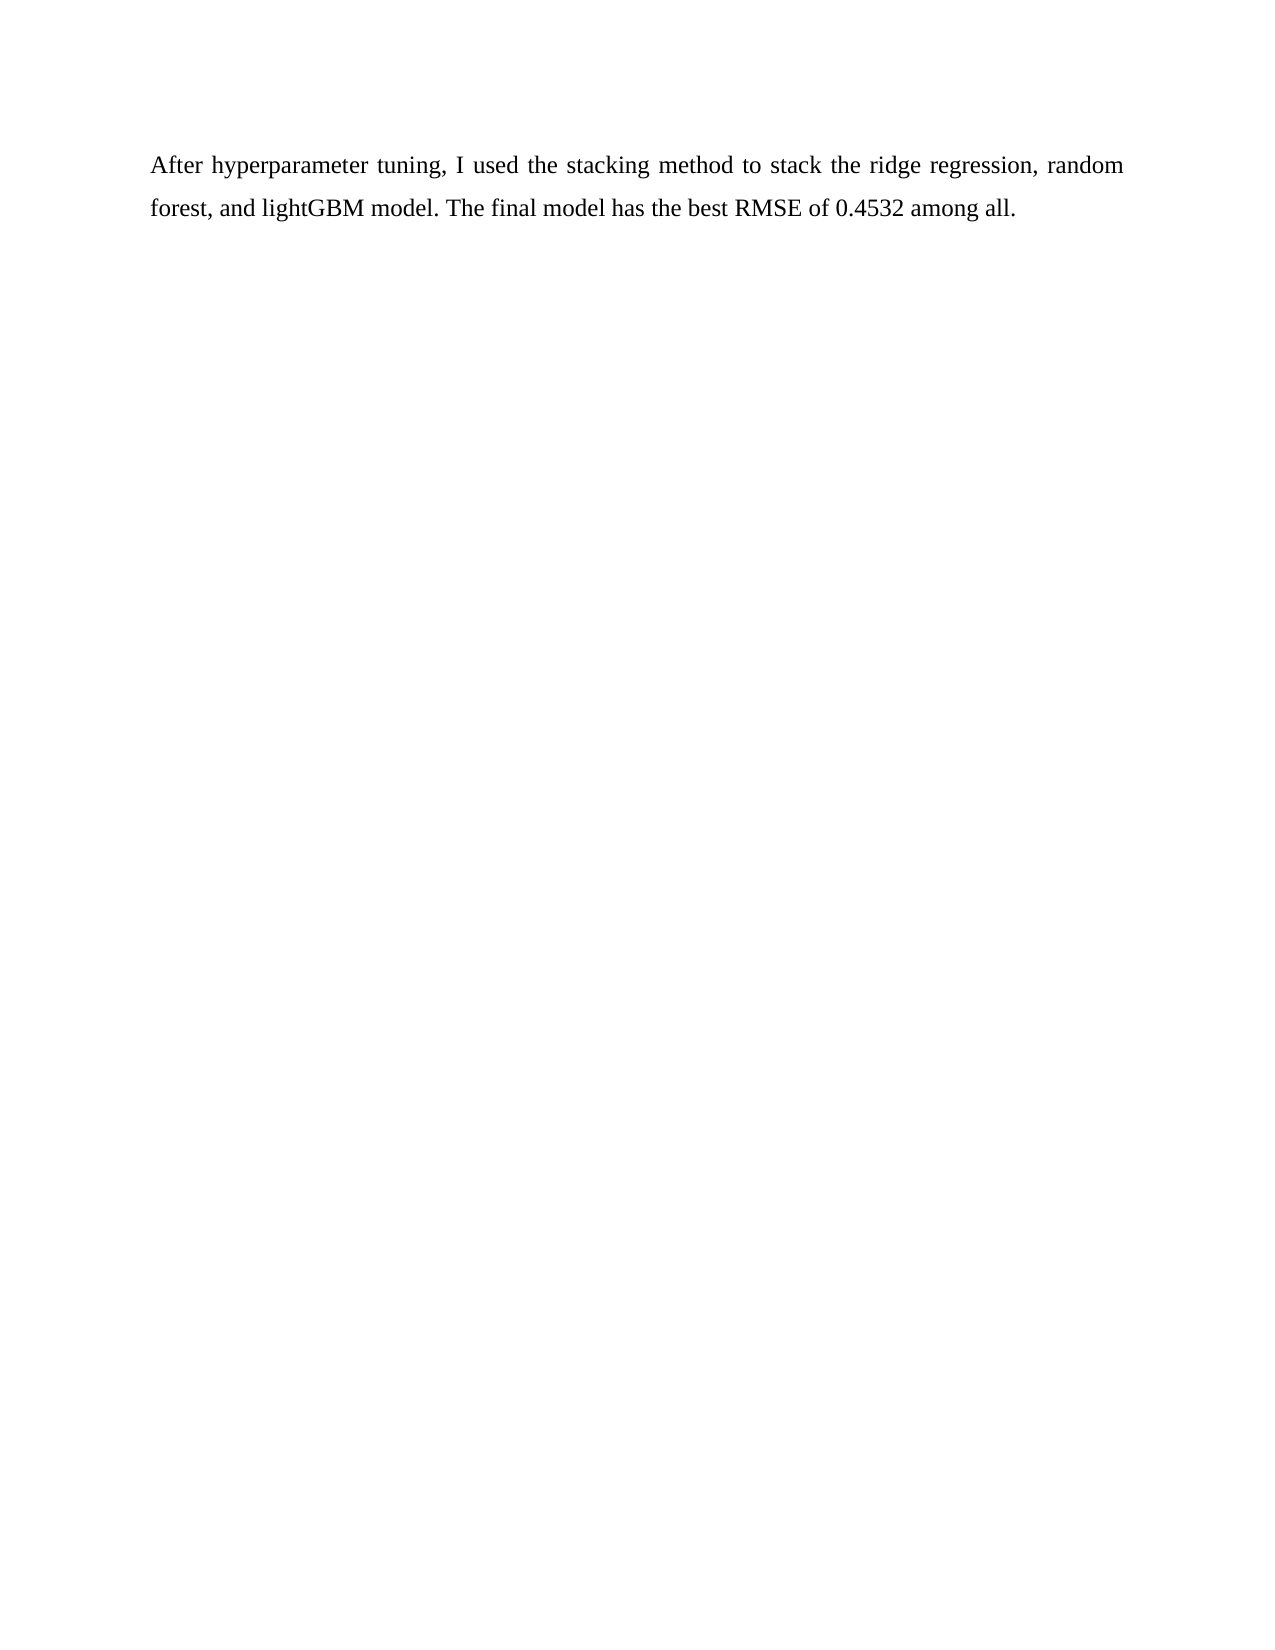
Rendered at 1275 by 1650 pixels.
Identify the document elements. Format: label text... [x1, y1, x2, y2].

text After hyperparameter tuning, I used the stacking method to stack the ridge regression, random forest, and lightGBM model. The final model has the best RMSE of 0.4532 among all. [150, 150, 1125, 222]
